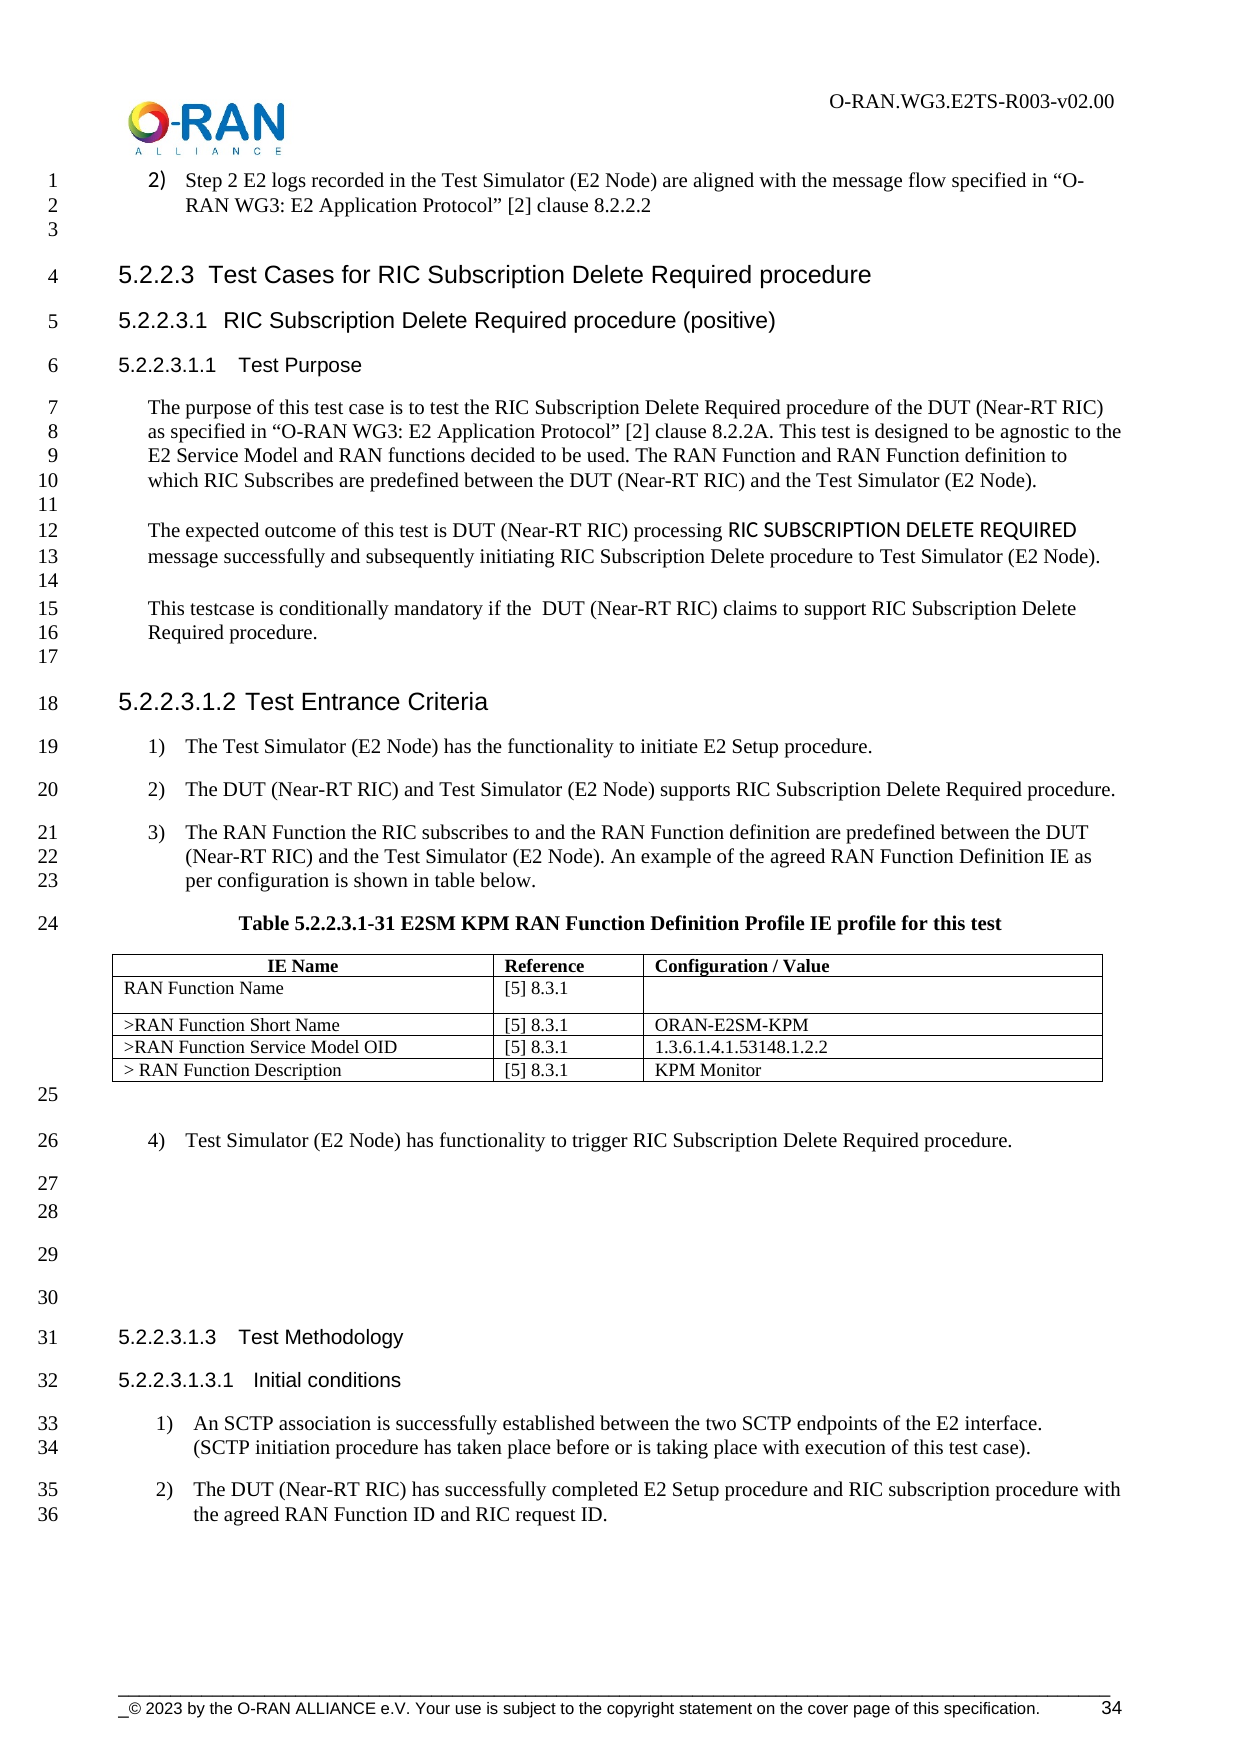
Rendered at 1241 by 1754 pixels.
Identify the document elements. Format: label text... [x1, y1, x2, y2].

list The DUT (Near-RT RIC) and Test Simulator (E2 Node) supports RIC Subscription Delete Required procedure. [148, 777, 1122, 801]
text This testcase is conditionally mandatory if the DUT (Near-RT RIC) claims to support RIC Subscription Delete Required procedure. [148, 596, 1122, 644]
table_cell [644, 977, 1102, 1013]
list Test Simulator (E2 Node) has functionality to trigger RIC Subscription Delete Required procedure. [148, 1128, 1122, 1152]
table_cell > RAN Function Description [113, 1059, 493, 1081]
table_cell ORAN-E2SM-KPM [644, 1014, 1102, 1035]
table_header Reference [494, 955, 643, 976]
subtitle Initial conditions [118, 1368, 1122, 1392]
table_cell >RAN Function Service Model OID [113, 1036, 493, 1058]
list The RAN Function the RIC subscribes to and the RAN Function definition are predefined between the DUT (Near-RT RIC) and the Test Simulator (E2 Node). An example of the agreed RAN Function Definition IE as per configuration is shown in table below. [148, 820, 1122, 892]
text The purpose of this test case is to test the RIC Subscription Delete Required procedure of the DUT (Near-RT RIC) as specified in “O-RAN WG3: E2 Application Protocol” [2] clause 8.2.2A. This test is designed to be agnostic to the E2 Service Model and RAN functions decided to be used. The RAN Function and RAN Function definition to which RIC Subscribes are predefined between the DUT (Near-RT RIC) and the Test Simulator (E2 Node). [148, 395, 1122, 492]
table_cell KPM Monitor [644, 1059, 1102, 1081]
subtitle RIC Subscription Delete Required procedure (positive) [118, 307, 1122, 334]
table_cell [5] 8.3.1 [494, 1059, 643, 1081]
table_cell 1.3.6.1.4.1.53148.1.2.2 [644, 1036, 1102, 1058]
table_cell >RAN Function Short Name [113, 1014, 493, 1035]
table_cell [5] 8.3.1 [494, 1014, 643, 1035]
list The Test Simulator (E2 Node) has the functionality to initiate E2 Setup procedure. [148, 734, 1122, 758]
list An SCTP association is successfully established between the two SCTP endpoints of the E2 interface. (SCTP initiation procedure has taken place before or is taking place with execution of this test case). [156, 1411, 1122, 1459]
table_header Configuration / Value [644, 955, 1102, 976]
table_header IE Name [113, 955, 493, 976]
subtitle Test Purpose [118, 353, 1122, 377]
text The expected outcome of this test is DUT (Near-RT RIC) processing RIC SUBSCRIPTION DELETE REQUIRED message successfully and subsequently initiating RIC Subscription Delete procedure to Test Simulator (E2 Node). [148, 516, 1122, 568]
table_cell [5] 8.3.1 [494, 977, 643, 1013]
picture [118, 88, 298, 166]
list The DUT (Near-RT RIC) has successfully completed E2 Setup procedure and RIC subscription procedure with the agreed RAN Function ID and RIC request ID. [156, 1477, 1122, 1526]
table_cell [5] 8.3.1 [494, 1036, 643, 1058]
list Step 2 E2 logs recorded in the Test Simulator (E2 Node) are aligned with the message flow specified in “O-RAN WG3: E2 Application Protocol” [2] clause 8.2.2.2 [148, 165, 1122, 217]
subtitle Test Methodology [118, 1325, 1122, 1349]
subtitle Test Cases for RIC Subscription Delete Required procedure [118, 260, 1122, 289]
subtitle Test Entrance Criteria [118, 687, 1122, 715]
table_cell RAN Function Name [113, 977, 493, 1013]
